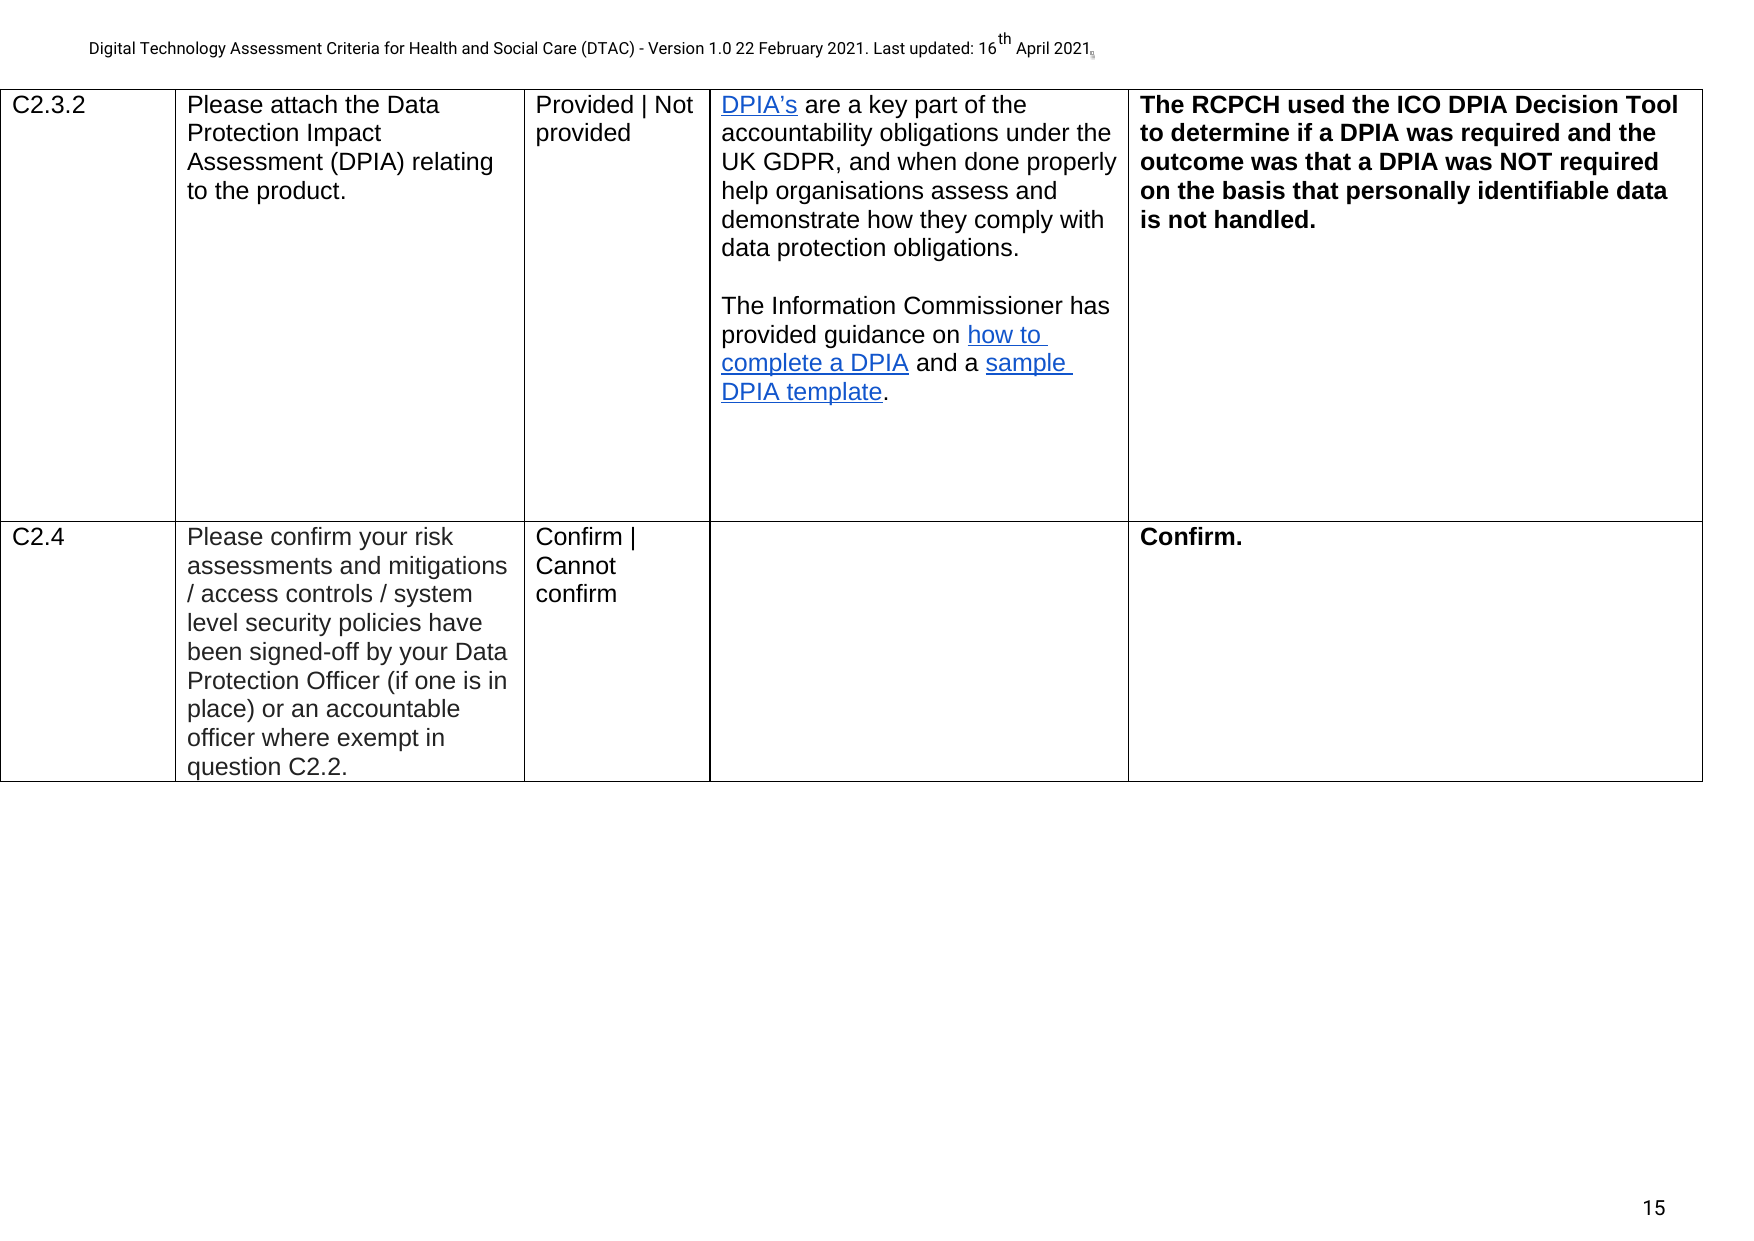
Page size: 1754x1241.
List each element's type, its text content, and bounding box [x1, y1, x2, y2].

table_cell The RCPCH used the ICO DPIA Decision Tool to determine if a DPIA was required and the outcome was that a DPIA was NOT required on the basis that personally identifiable data is not handled. [1129, 90, 1702, 521]
table_cell Confirm | Cannot confirm [525, 522, 709, 781]
table_cell Please attach the Data Protection Impact Assessment (DPIA) relating to the product. [176, 90, 524, 521]
table_cell [711, 522, 1128, 781]
table_cell Please confirm your risk assessments and mitigations / access controls / system level security policies have been signed-off by your Data Protection Officer (if one is in place) or an accountable officer where exempt in question C2.2. [176, 522, 524, 781]
table_cell Confirm. [1129, 522, 1702, 781]
table_cell DPIA’s are a key part of the accountability obligations under the UK GDPR, and when done properly help organisations assess and demonstrate how they comply with data protection obligations. The Information Commissioner has provided guidance on how to complete a DPIA and a sample DPIA template. [711, 90, 1128, 521]
table_cell C2.3.2 [1, 90, 175, 521]
table_cell C2.4 [1, 522, 175, 781]
table_cell Provided | Not provided [525, 90, 709, 521]
